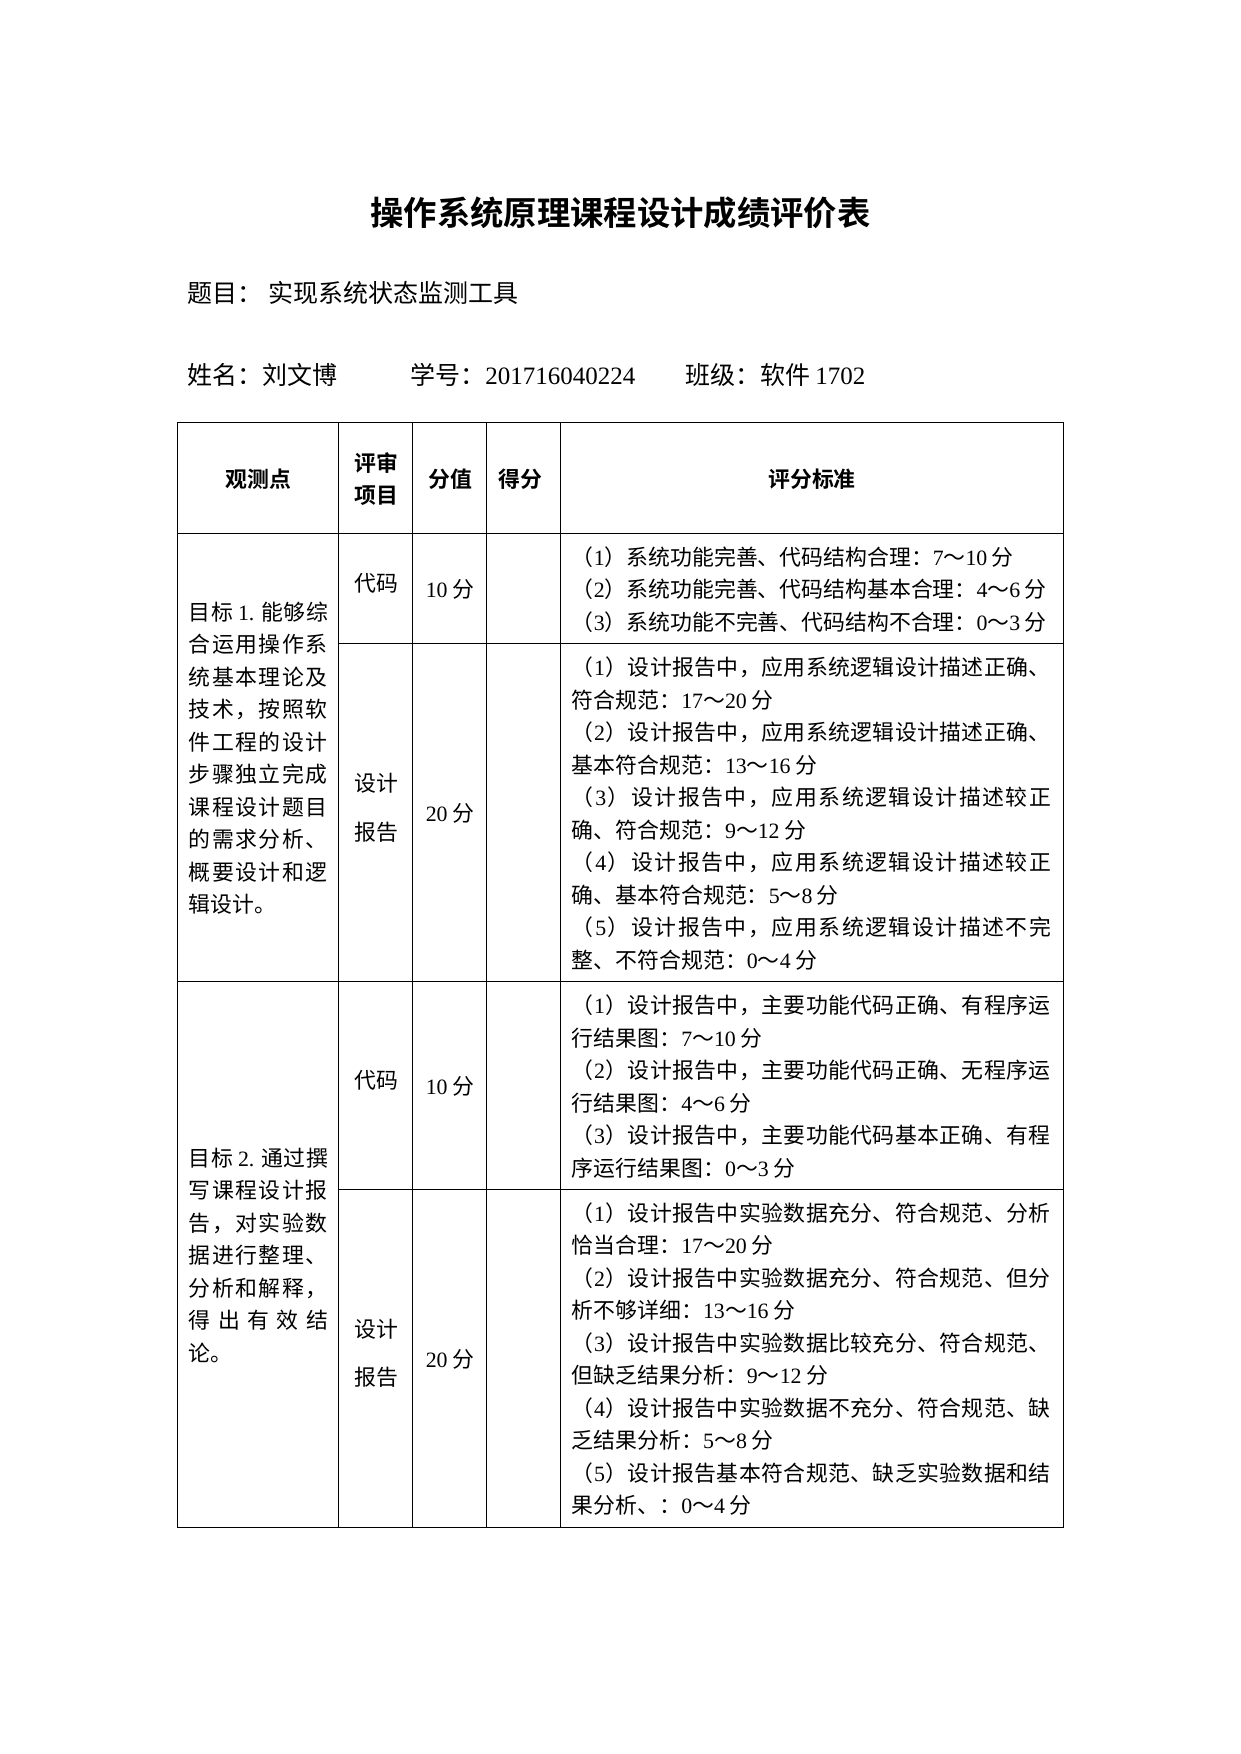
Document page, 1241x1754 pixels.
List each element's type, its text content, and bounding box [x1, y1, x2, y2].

table_cell [487, 1190, 560, 1527]
text 操作系统原理课程设计成绩评价表 [187, 178, 1053, 243]
table_cell 20分 [413, 1190, 486, 1527]
table_cell 代码 [339, 534, 412, 643]
text 题目： 实现系统状态监测工具 [187, 259, 1053, 324]
table_cell [487, 644, 560, 981]
table_header 观测点 [178, 423, 338, 532]
table_cell 10分 [413, 534, 486, 643]
table_cell （1）设计报告中，主要功能代码正确、有程序运行结果图：7～10分 （2）设计报告中，主要功能代码正确、无程序运行结果图：4～6分 （3）设计报告中，主要功能代码基本正确、有程序运行结果图：0～3分 [561, 982, 1063, 1189]
table_cell （1）设计报告中，应用系统逻辑设计描述正确、符合规范：17～20分 （2）设计报告中，应用系统逻辑设计描述正确、基本符合规范：13～16分 （3）设计报告中，应用系统逻辑设计描述较正确、符合规范：9～12分 （4）设计报告中，应用系统逻辑设计描述较正确、基本符合规范：5～8分 （5）设计报告中，应用系统逻辑设计描述不完整、不符合规范：0～4分 [561, 644, 1063, 981]
table_cell 设计报告 [339, 644, 412, 981]
table_cell [487, 534, 560, 643]
table_header 得分 [487, 423, 560, 532]
table_cell 10分 [413, 982, 486, 1189]
table_cell 代码 [339, 982, 412, 1189]
table_cell （1）系统功能完善、代码结构合理：7～10分 （2）系统功能完善、代码结构基本合理：4～6分 （3）系统功能不完善、代码结构不合理：0～3分 [561, 534, 1063, 643]
table_cell 20分 [413, 644, 486, 981]
table_cell 目标1. 能够综合运用操作系统基本理论及技术，按照软件工程的设计步骤独立完成课程设计题目的需求分析、概要设计和逻辑设计。 [178, 534, 338, 981]
table_header 评分标准 [561, 423, 1063, 532]
table_cell 设计报告 [339, 1190, 412, 1527]
table_cell 目标2. 通过撰写课程设计报告，对实验数据进行整理、分析和解释，得出有效结论。 [178, 982, 338, 1527]
table_cell [487, 982, 560, 1189]
text 姓名：刘文博 学号：201716040224 班级：软件1702 [187, 341, 1053, 406]
table_cell （1）设计报告中实验数据充分、符合规范、分析恰当合理：17～20分 （2）设计报告中实验数据充分、符合规范、但分析不够详细：13～16分 （3）设计报告中实验数据比较充分、符合规范、但缺乏结果分析：9～12分 （4）设计报告中实验数据不充分、符合规范、缺乏结果分析：5～8分 （5）设计报告基本符合规范、缺乏实验数据和结果分析、：0～4分 [561, 1190, 1063, 1527]
table_header 分值 [413, 423, 486, 532]
table_header 评审项目 [339, 423, 412, 532]
